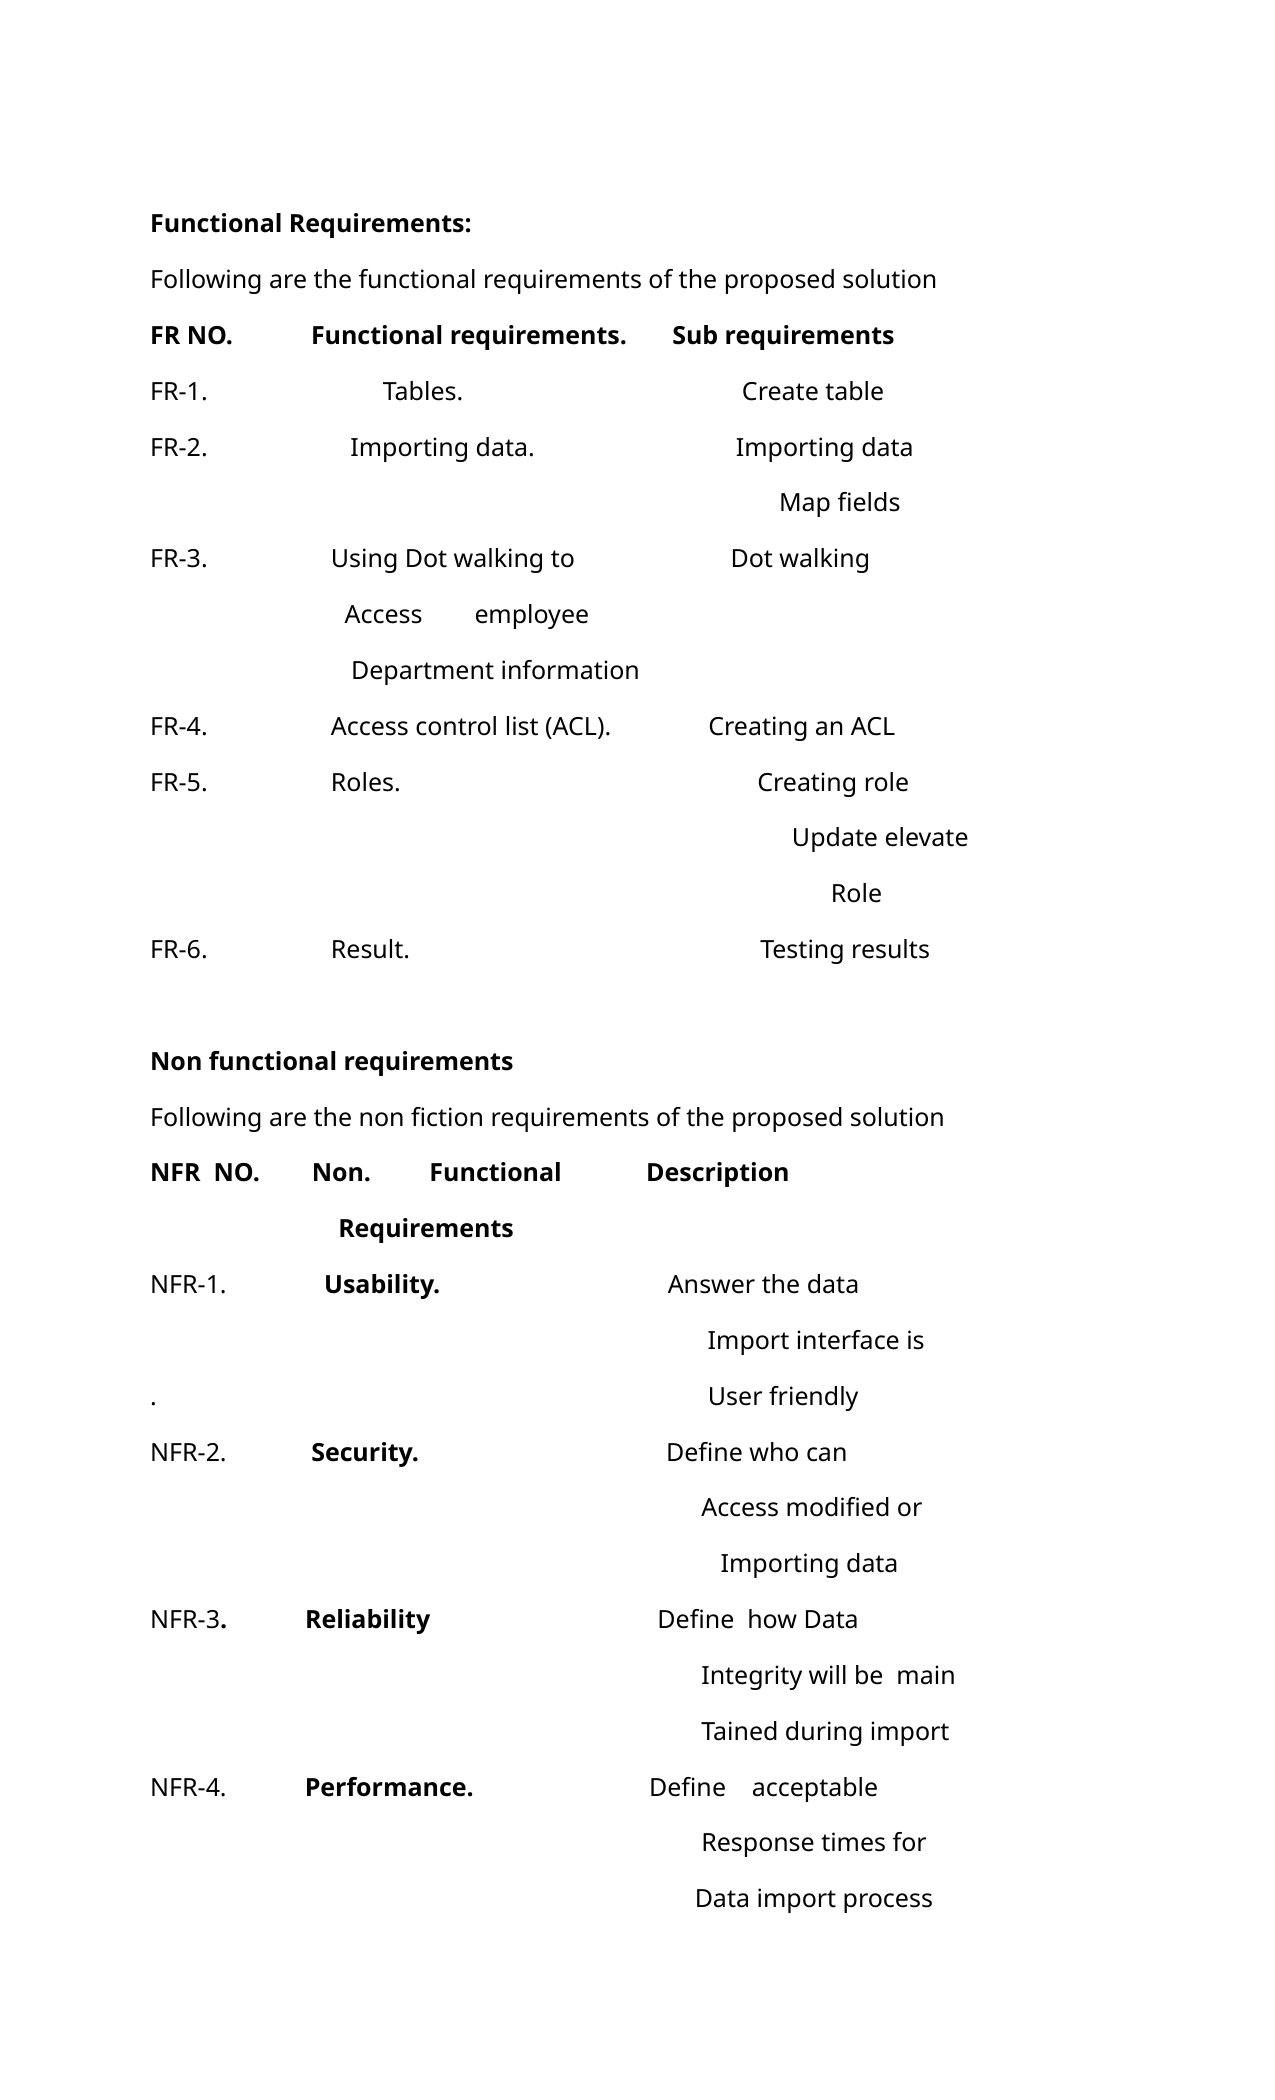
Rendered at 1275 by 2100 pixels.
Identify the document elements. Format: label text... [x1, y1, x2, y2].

text FR-5. Roles. Creating role [150, 764, 1125, 798]
text Response times for [150, 1825, 1125, 1859]
text Update elevate [150, 820, 1125, 854]
text Following are the non fiction requirements of the proposed solution [150, 1099, 1125, 1133]
text Data import process [150, 1881, 1125, 1915]
text Department information [150, 652, 1125, 687]
text Following are the functional requirements of the proposed solution [150, 262, 1125, 296]
text FR-3. Using Dot walking to Dot walking [150, 541, 1125, 575]
text FR-6. Result. Testing results [150, 932, 1125, 966]
text FR-2. Importing data. Importing data [150, 429, 1125, 463]
text Role [150, 876, 1125, 910]
text NFR-3. Reliability Define how Data [150, 1602, 1125, 1636]
text Access employee [150, 597, 1125, 631]
text Tained during import [150, 1713, 1125, 1747]
text Non functional requirements [150, 1043, 1125, 1077]
text NFR-2. Security. Define who can [150, 1434, 1125, 1468]
text NFR NO. Non. Functional Description [150, 1155, 1125, 1189]
text Requirements [150, 1211, 1125, 1245]
text FR-1. Tables. Create table [150, 373, 1125, 407]
text . User friendly [150, 1378, 1125, 1412]
text NFR-1. Usability. Answer the data [150, 1267, 1125, 1301]
text Functional Requirements: [150, 206, 1125, 240]
text Map fields [150, 485, 1125, 519]
text Access modified or [150, 1490, 1125, 1524]
text Importing data [150, 1546, 1125, 1580]
text FR NO. Functional requirements. Sub requirements [150, 317, 1125, 352]
text FR-4. Access control list (ACL). Creating an ACL [150, 708, 1125, 742]
text Import interface is [150, 1322, 1125, 1357]
text Integrity will be main [150, 1657, 1125, 1692]
text NFR-4. Performance. Define acceptable [150, 1769, 1125, 1803]
